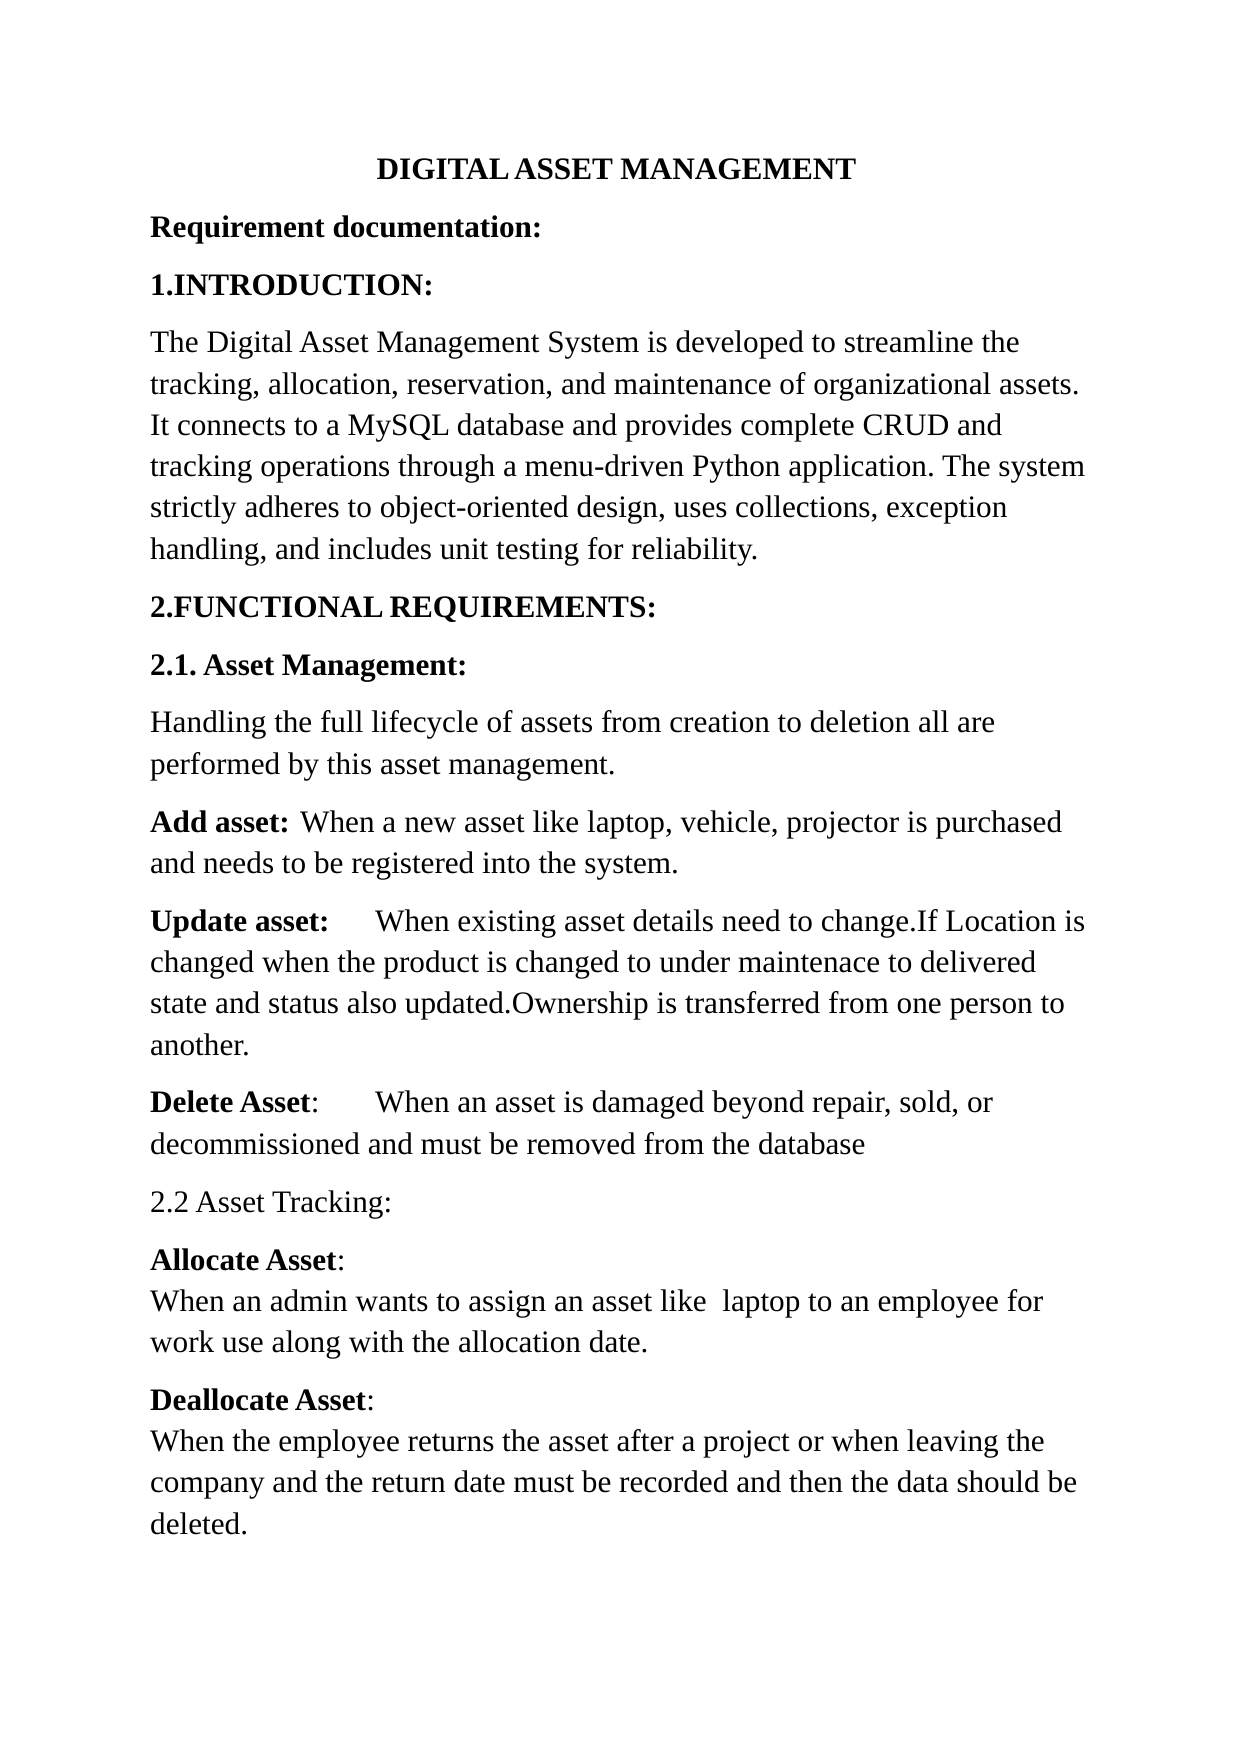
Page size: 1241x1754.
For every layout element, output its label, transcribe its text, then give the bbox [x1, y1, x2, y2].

text Update asset: When existing asset details need to change.If Location is changed when the product is changed to under maintenace to delivered state and status also updated.Ownership is transferred from one person to another. [150, 902, 1090, 1062]
text 2.2 Asset Tracking: [150, 1183, 1090, 1219]
text Deallocate Asset: When the employee returns the asset after a project or when leaving the company and the return date must be recorded and then the data should be deleted. [150, 1381, 1090, 1541]
text 2.FUNCTIONAL REQUIREMENTS: [150, 588, 1090, 624]
text 1.INTRODUCTION: [150, 266, 1090, 302]
text Delete Asset: When an asset is damaged beyond repair, sold, or decommissioned and must be removed from the database [150, 1084, 1090, 1161]
text The Digital Asset Management System is developed to streamline the tracking, allocation, reservation, and maintenance of organizational assets. It connects to a MySQL database and provides complete CRUD and tracking operations through a menu-driven Python application. The system strictly adheres to object-oriented design, uses collections, exception handling, and includes unit testing for reliability. [150, 324, 1090, 566]
text Add asset: When a new asset like laptop, vehicle, projector is purchased and needs to be registered into the system. [150, 803, 1090, 880]
text Allocate Asset: When an admin wants to assign an asset like laptop to an employee for work use along with the allocation date. [150, 1241, 1090, 1359]
text Requirement documentation: [150, 208, 1090, 244]
text DIGITAL ASSET MANAGEMENT [150, 150, 1090, 186]
text 2.1. Asset Management: [150, 646, 1090, 682]
text Handling the full lifecycle of assets from creation to deletion all are performed by this asset management. [150, 704, 1090, 781]
